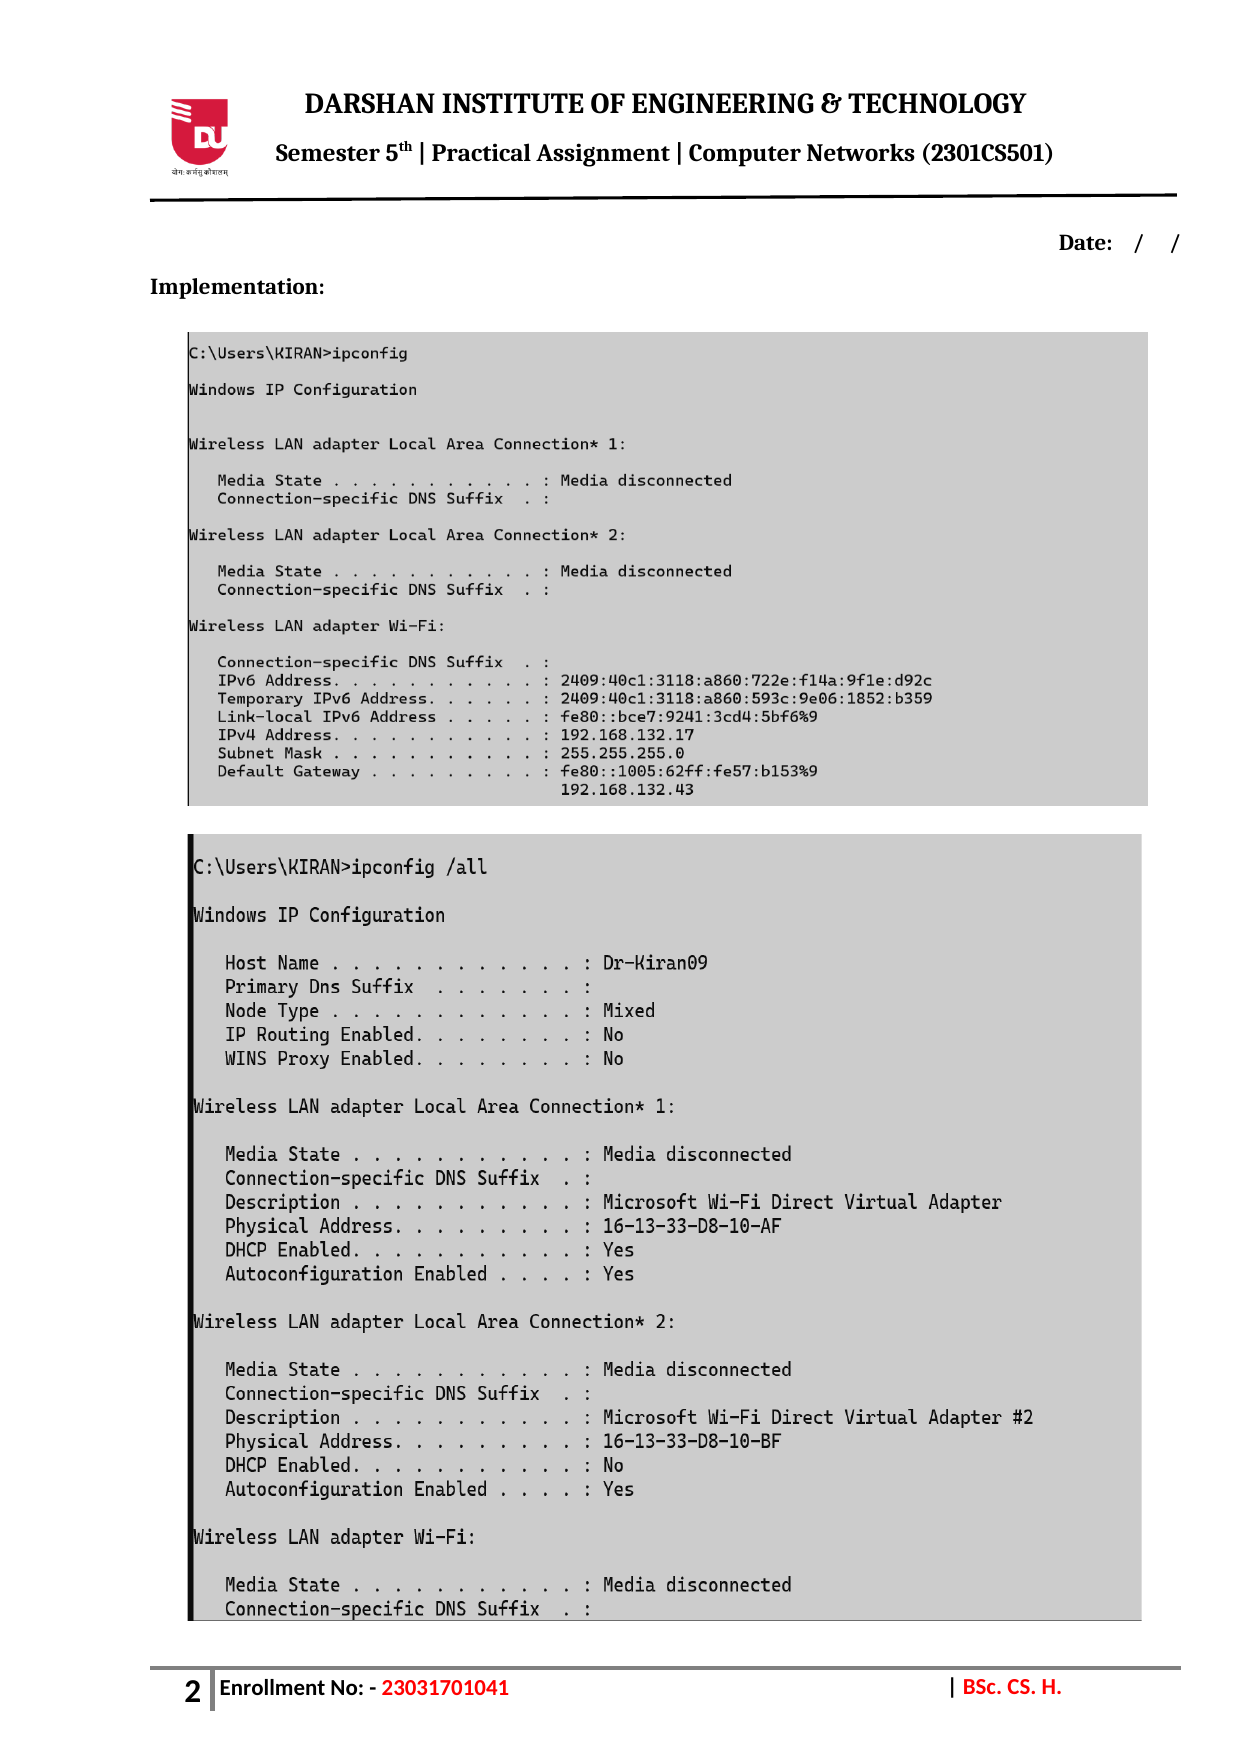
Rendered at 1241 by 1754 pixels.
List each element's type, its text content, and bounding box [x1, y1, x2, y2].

picture [187, 332, 1148, 806]
picture [150, 75, 242, 198]
subtitle Implementation: [150, 273, 1181, 300]
picture [187, 834, 1142, 1621]
